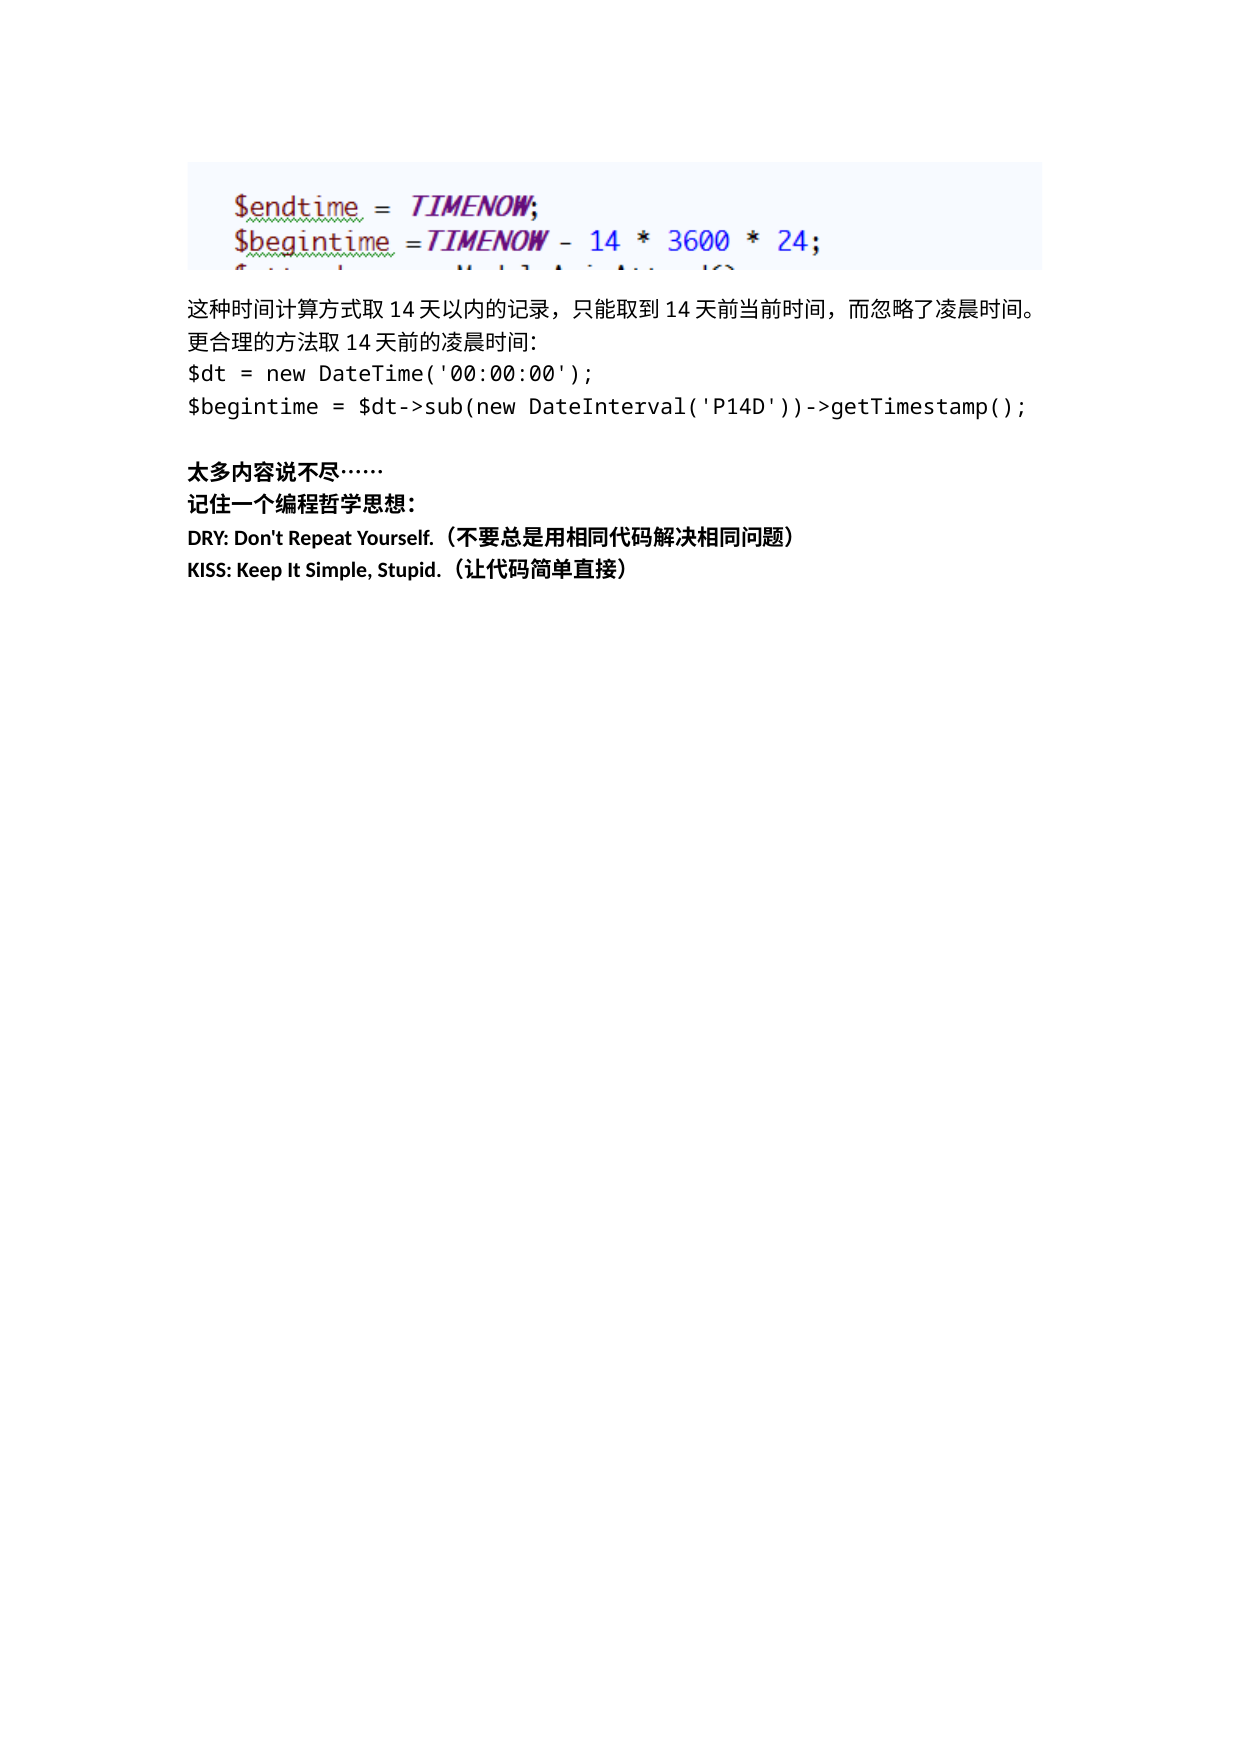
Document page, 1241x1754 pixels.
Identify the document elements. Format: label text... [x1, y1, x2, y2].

text 更合理的方法取14天前的凌晨时间： [187, 324, 1053, 357]
text DRY: Don't Repeat Yourself.（不要总是用相同代码解决相同问题） KISS: Keep It Simple, Stupid.（让代码简单直接） [187, 519, 1053, 584]
text 这种时间计算方式取14天以内的记录，只能取到14天前当前时间，而忽略了凌晨时间。 [187, 292, 1053, 324]
picture [187, 162, 1043, 270]
text 记住一个编程哲学思想： [187, 487, 1053, 519]
text $begintime = $dt->sub(new DateInterval('P14D'))->getTimestamp(); [187, 389, 1053, 422]
text $dt = new DateTime('00:00:00'); [187, 357, 1053, 389]
text 太多内容说不尽…… [187, 454, 1053, 487]
